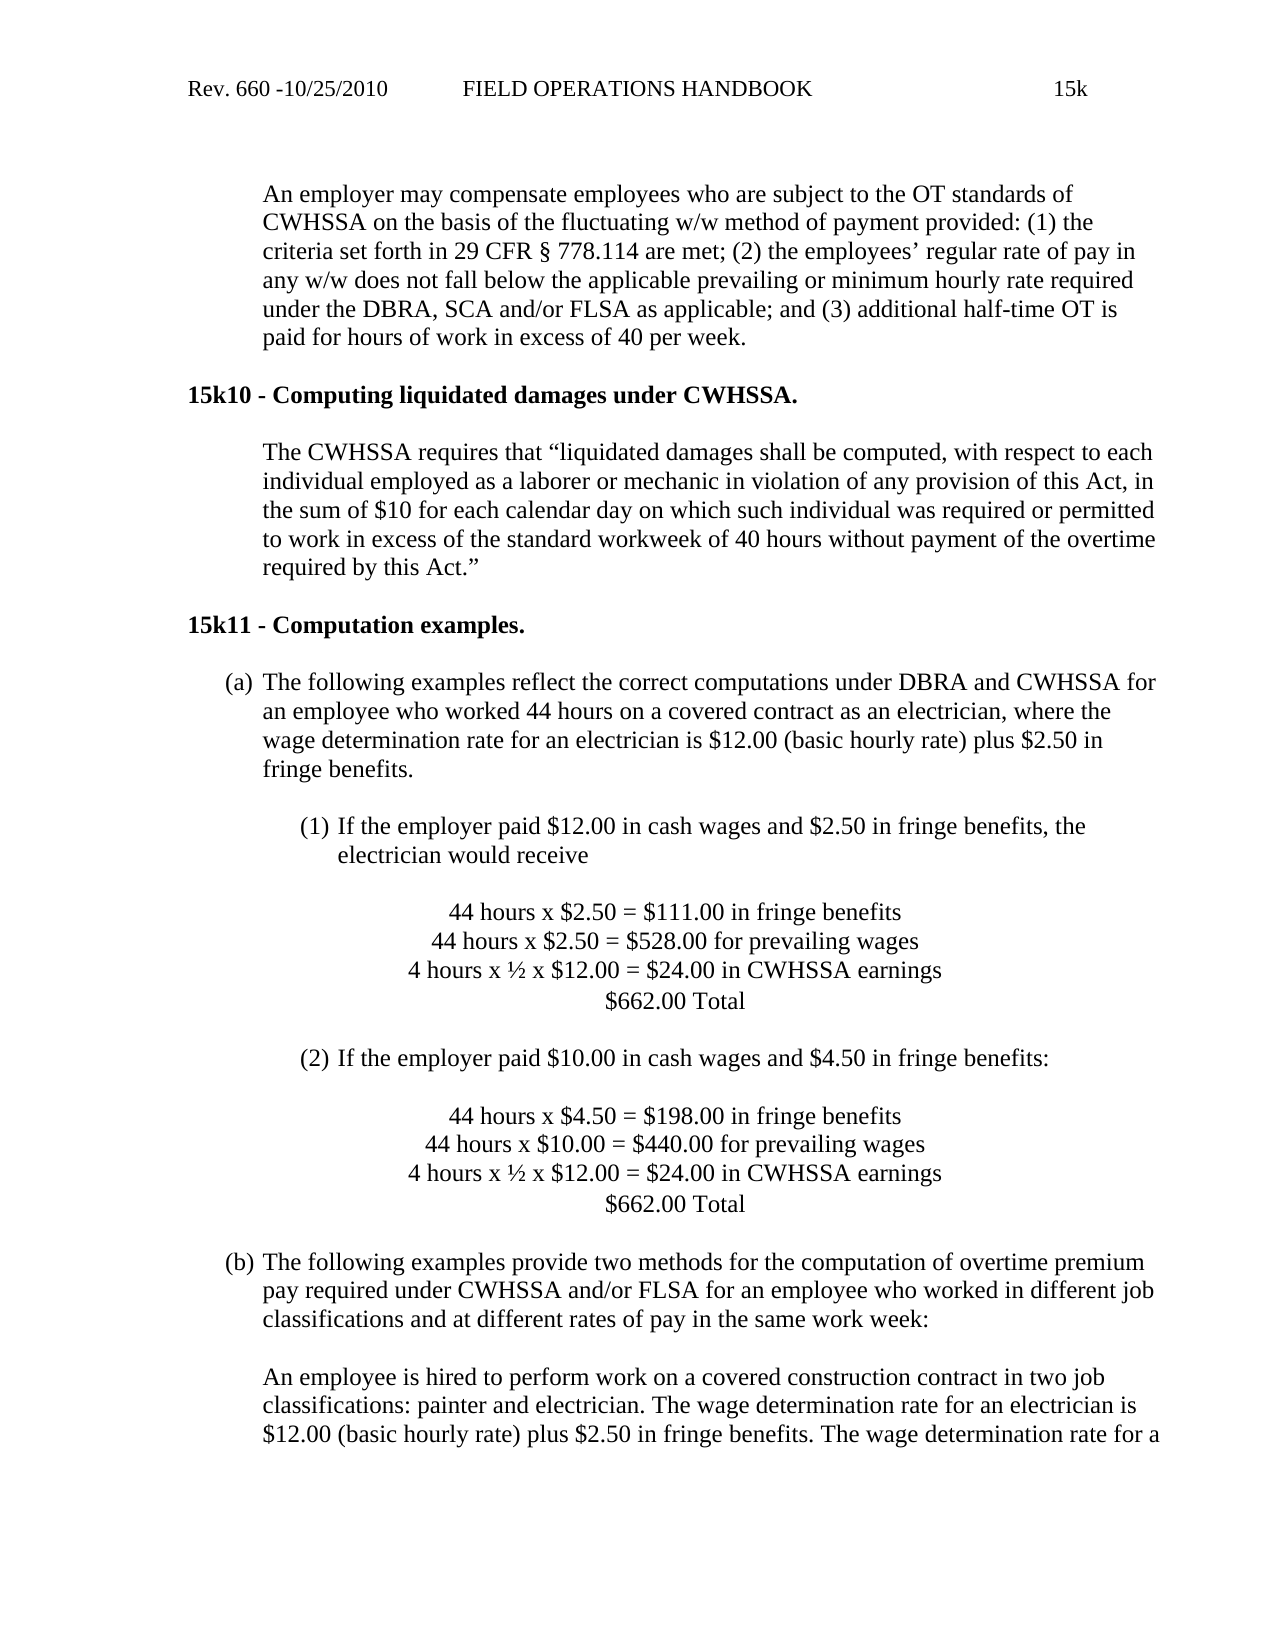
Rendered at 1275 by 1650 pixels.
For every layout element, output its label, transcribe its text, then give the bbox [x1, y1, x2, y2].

text 15k10 - Computing liquidated damages under CWHSSA. [187, 380, 1162, 409]
table_cell $662.00 Total [397, 986, 953, 1014]
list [262, 1362, 1162, 1448]
list If the employer paid $10.00 in cash wages and $4.50 in fringe benefits: [300, 1043, 1162, 1072]
table_header 44 hours x $2.50 = $111.00 in fringe benefits 44 hours x $2.50 = $528.00 for prevailing wages 4 hours x ½ x $12.00 = $24.00 in CWHSSA earnings [397, 898, 953, 986]
list If the employer paid $12.00 in cash wages and $2.50 in fringe benefits, the electrician would receive [300, 811, 1162, 869]
table_header 44 hours x $4.50 = $198.00 in fringe benefits 44 hours x $10.00 = $440.00 for prevailing wages 4 hours x ½ x $12.00 = $24.00 in CWHSSA earnings [397, 1101, 953, 1189]
list The following examples reflect the correct computations under DBRA and CWHSSA for an employee who worked 44 hours on a covered contract as an electrician, where the wage determination rate for an electrician is $12.00 (basic hourly rate) plus $2.50 in fringe benefits. [225, 667, 1162, 782]
table_cell $662.00 Total [397, 1189, 953, 1218]
text 15k11 - Computation examples. [187, 610, 1162, 639]
list The CWHSSA requires that “liquidated damages shall be computed, with respect to each individual employed as a laborer or mechanic in violation of any provision of this Act, in the sum of $10 for each calendar day on which such individual was required or permitted to work in excess of the standard workweek of 40 hours without payment of the overtime required by this Act.” [262, 437, 1162, 581]
list The following examples provide two methods for the computation of overtime premium pay required under CWHSSA and/or FLSA for an employee who worked in different job classifications and at different rates of pay in the same work week: [225, 1247, 1162, 1333]
list An employer may compensate employees who are subject to the OT standards of CWHSSA on the basis of the fluctuating w/w method of payment provided: (1) the criteria set forth in 29 CFR § 778.114 are met; (2) the employees’ regular rate of pay in any w/w does not fall below the applicable prevailing or minimum hourly rate required under the DBRA, SCA and/or FLSA as applicable; and (3) additional half-time OT is paid for hours of work in excess of 40 per week. [262, 179, 1162, 351]
